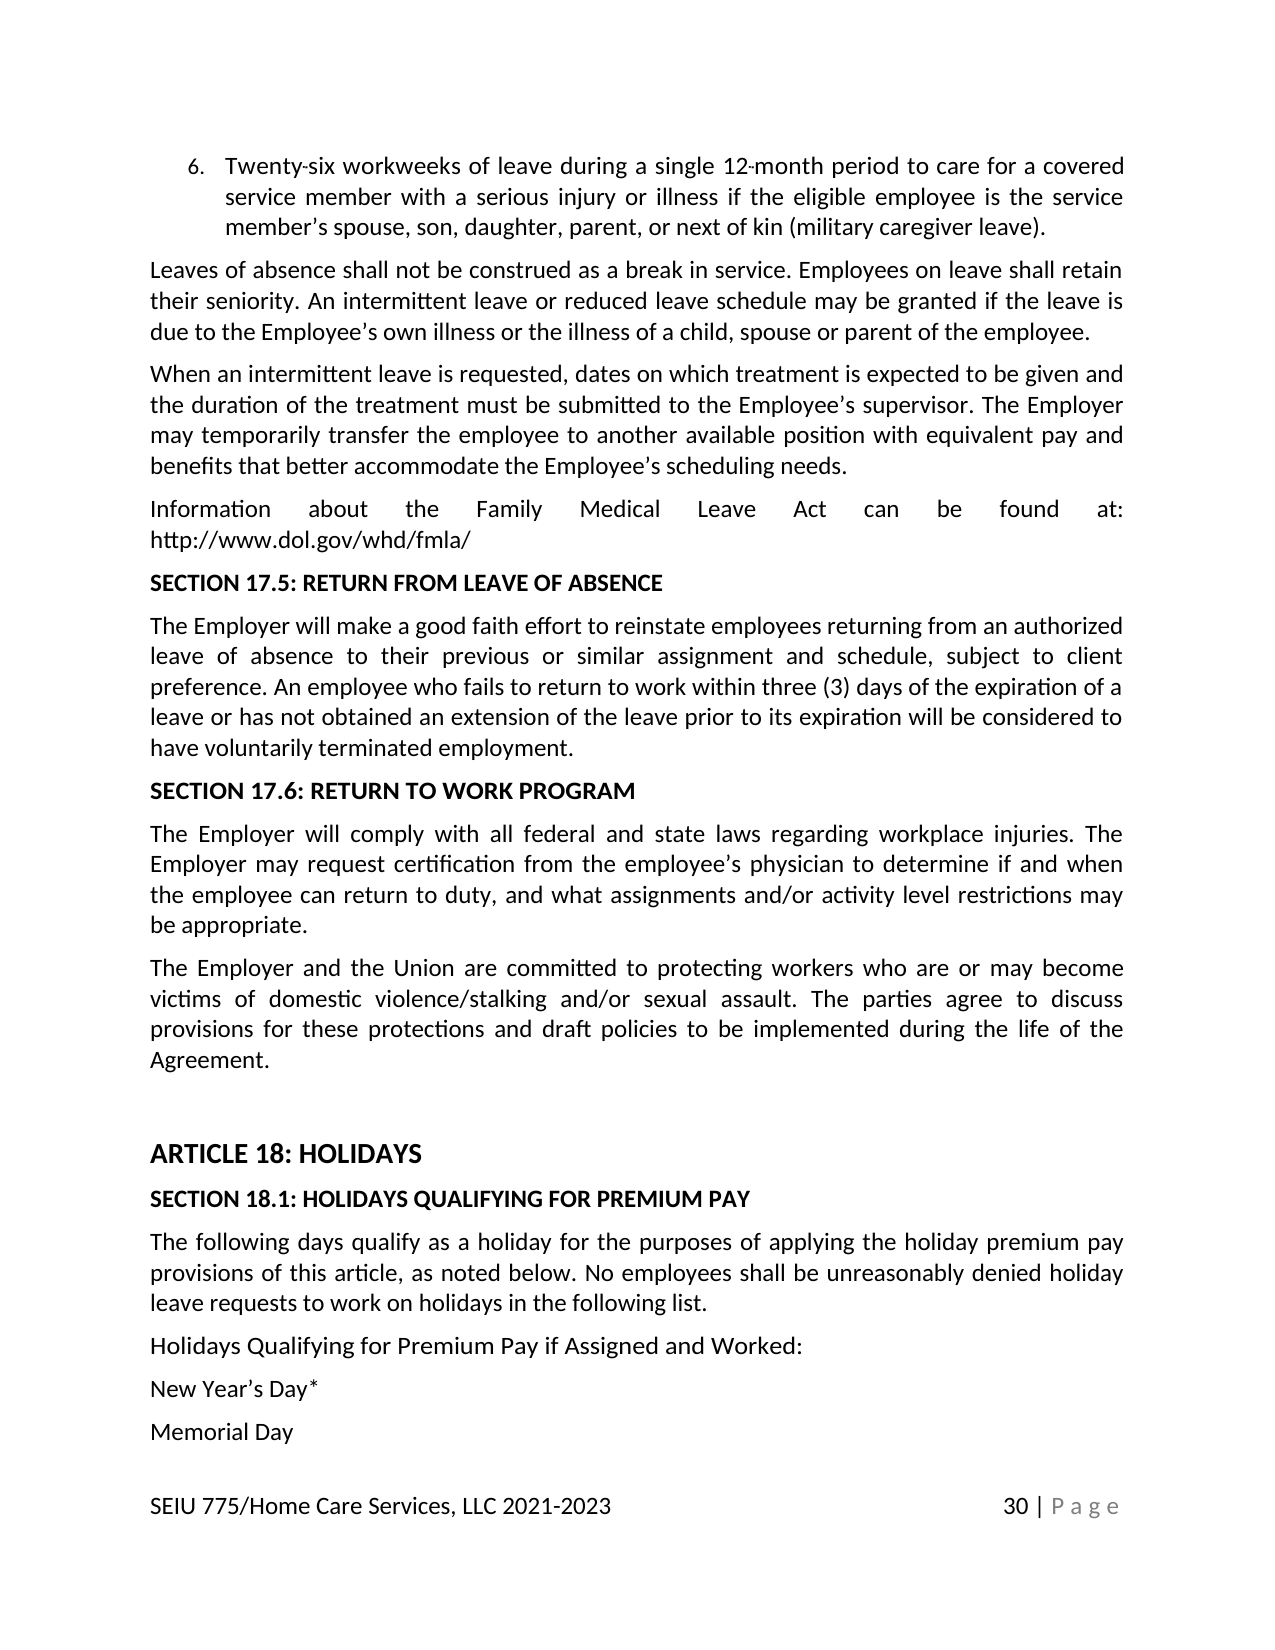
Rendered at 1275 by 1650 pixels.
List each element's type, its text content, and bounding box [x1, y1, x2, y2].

text Holidays Qualifying for Premium Pay if Assigned and Worked: [150, 1330, 1125, 1361]
text Information about the Family Medical Leave Act can be found at: http://www.dol.gov/whd/fmla/ [150, 493, 1125, 554]
text The Employer will comply with all federal and state laws regarding workplace injuries. The Employer may request certification from the employee’s physician to determine if and when the employee can return to duty, and what assignments and/or activity level restrictions may be appropriate. [150, 818, 1125, 940]
text The following days qualify as a holiday for the purposes of applying the holiday premium pay provisions of this article, as noted below. No employees shall be unreasonably denied holiday leave requests to work on holidays in the following list. [150, 1226, 1125, 1318]
subtitle SECTION 17.5: RETURN FROM LEAVE OF ABSENCE [150, 567, 1125, 597]
list Twenty-­‐six workweeks of leave during a single 12-­‐month period to care for a covered service member with a serious injury or illness if the eligible employee is the service member’s spouse, son, daughter, parent, or next of kin (military caregiver leave). [187, 150, 1125, 242]
text The Employer and the Union are committed to protecting workers who are or may become victims of domestic violence/stalking and/or sexual assault. The parties agree to discuss provisions for these protections and draft policies to be implemented during the life of the Agreement. [150, 952, 1125, 1074]
subtitle ARTICLE 18: HOLIDAYS [150, 1135, 1125, 1171]
text Memorial Day [150, 1416, 1125, 1447]
text When an intermittent leave is requested, dates on which treatment is expected to be given and the duration of the treatment must be submitted to the Employee’s supervisor. The Employer may temporarily transfer the employee to another available position with equivalent pay and benefits that better accommodate the Employee’s scheduling needs. [150, 359, 1125, 481]
subtitle SECTION 18.1: HOLIDAYS QUALIFYING FOR PREMIUM PAY [150, 1183, 1125, 1214]
text New Year’s Day* [150, 1373, 1125, 1404]
text The Employer will make a good faith effort to reinstate employees returning from an authorized leave of absence to their previous or similar assignment and schedule, subject to client preference. An employee who fails to return to work within three (3) days of the expiration of a leave or has not obtained an extension of the leave prior to its expiration will be considered to have voluntarily terminated employment. [150, 610, 1125, 762]
subtitle SECTION 17.6: RETURN TO WORK PROGRAM [150, 775, 1125, 805]
text Leaves of absence shall not be construed as a break in service. Employees on leave shall retain their seniority. An intermittent leave or reduced leave schedule may be granted if the leave is due to the Employee’s own illness or the illness of a child, spouse or parent of the employee. [150, 254, 1125, 346]
